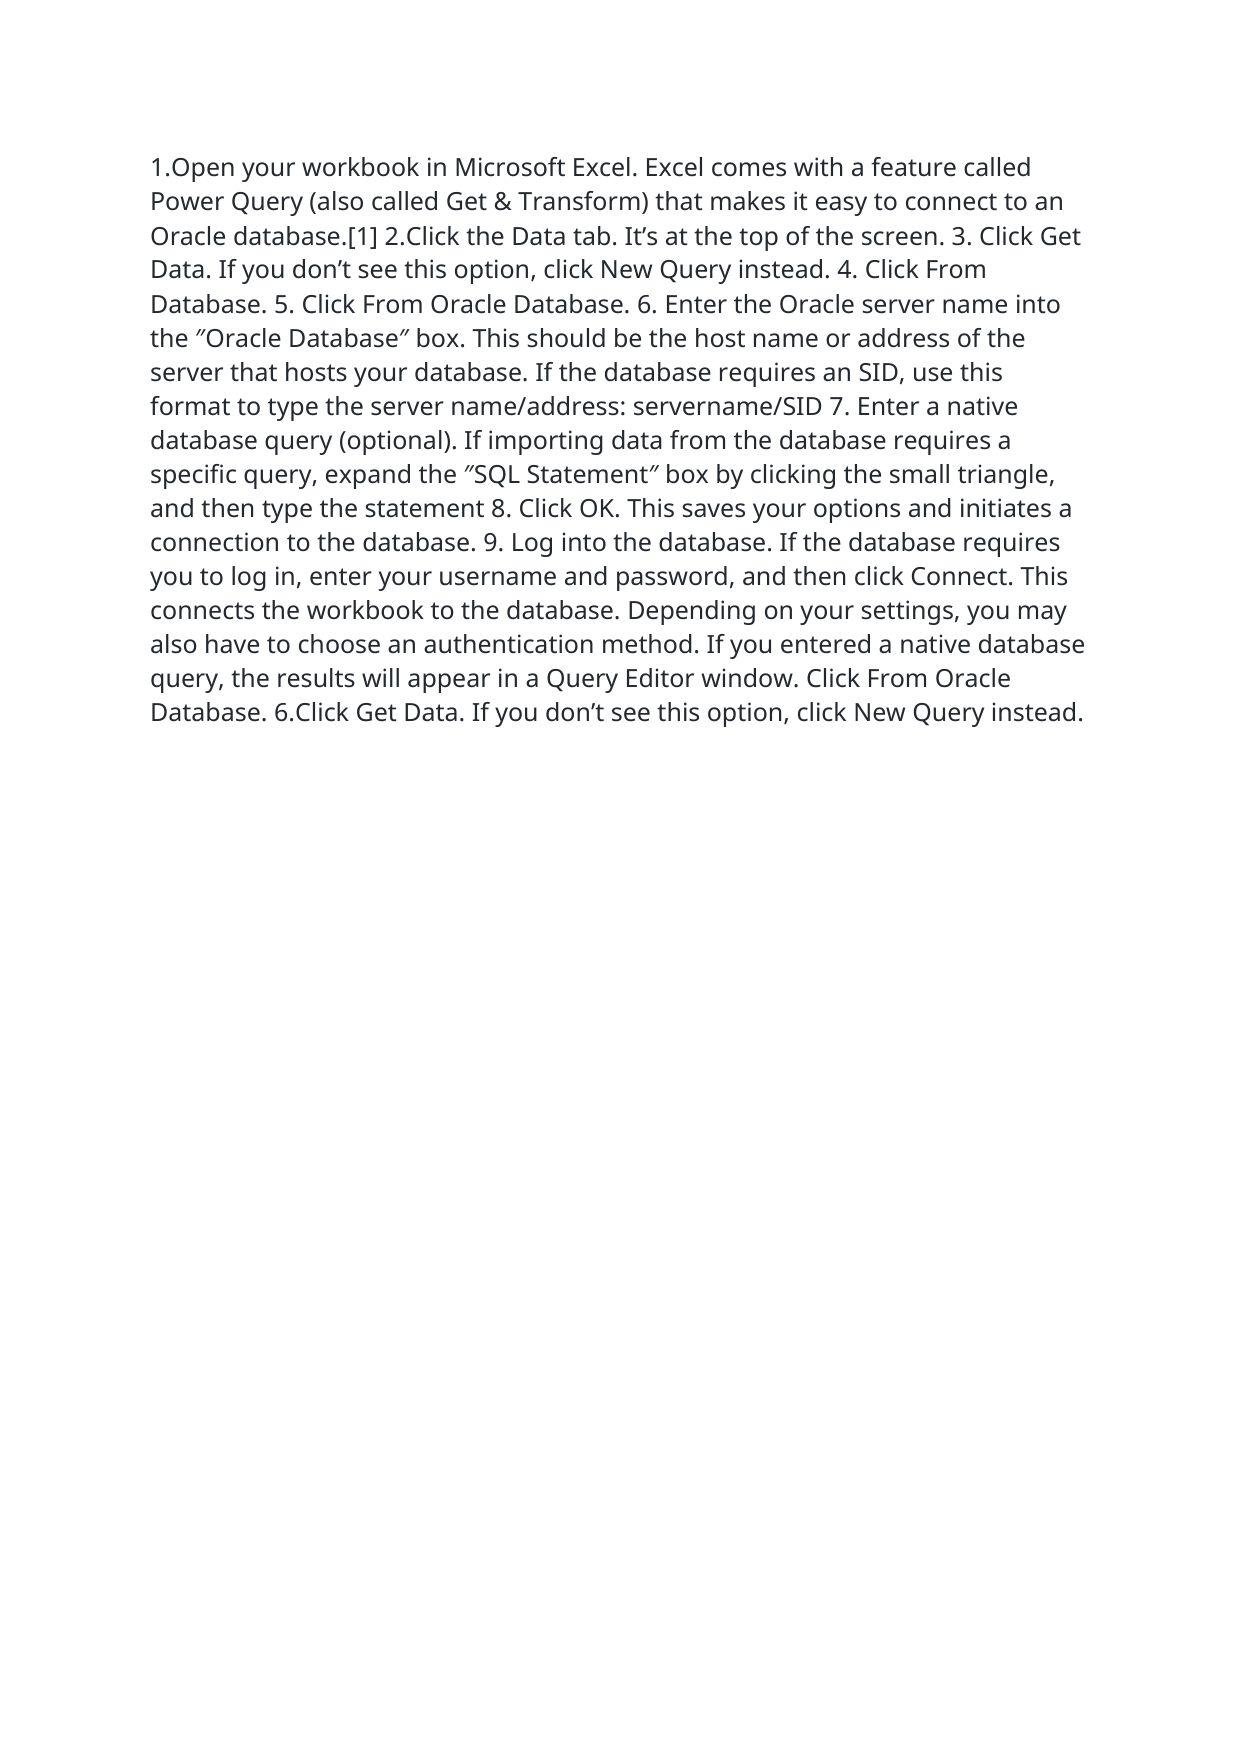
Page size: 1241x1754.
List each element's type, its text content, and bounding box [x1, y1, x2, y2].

text 1.Open your workbook in Microsoft Excel. Excel comes with a feature called Power Query (also called Get & Transform) that makes it easy to connect to an Oracle database.[1] 2.Click the Data tab. It’s at the top of the screen. 3. Click Get Data. If you don’t see this option, click New Query instead. 4. Click From Database. 5. Click From Oracle Database. 6. Enter the Oracle server name into the ″Oracle Database″ box. This should be the host name or address of the server that hosts your database. If the database requires an SID, use this format to type the server name/address: servername/SID 7. Enter a native database query (optional). If importing data from the database requires a specific query, expand the ″SQL Statement″ box by clicking the small triangle, and then type the statement 8. Click OK. This saves your options and initiates a connection to the database. 9. Log into the database. If the database requires you to log in, enter your username and password, and then click Connect. This connects the workbook to the database. Depending on your settings, you may also have to choose an authentication method. If you entered a native database query, the results will appear in a Query Editor window. Click From Oracle Database. 6.Click Get Data. If you don’t see this option, click New Query instead. [150, 150, 1090, 729]
